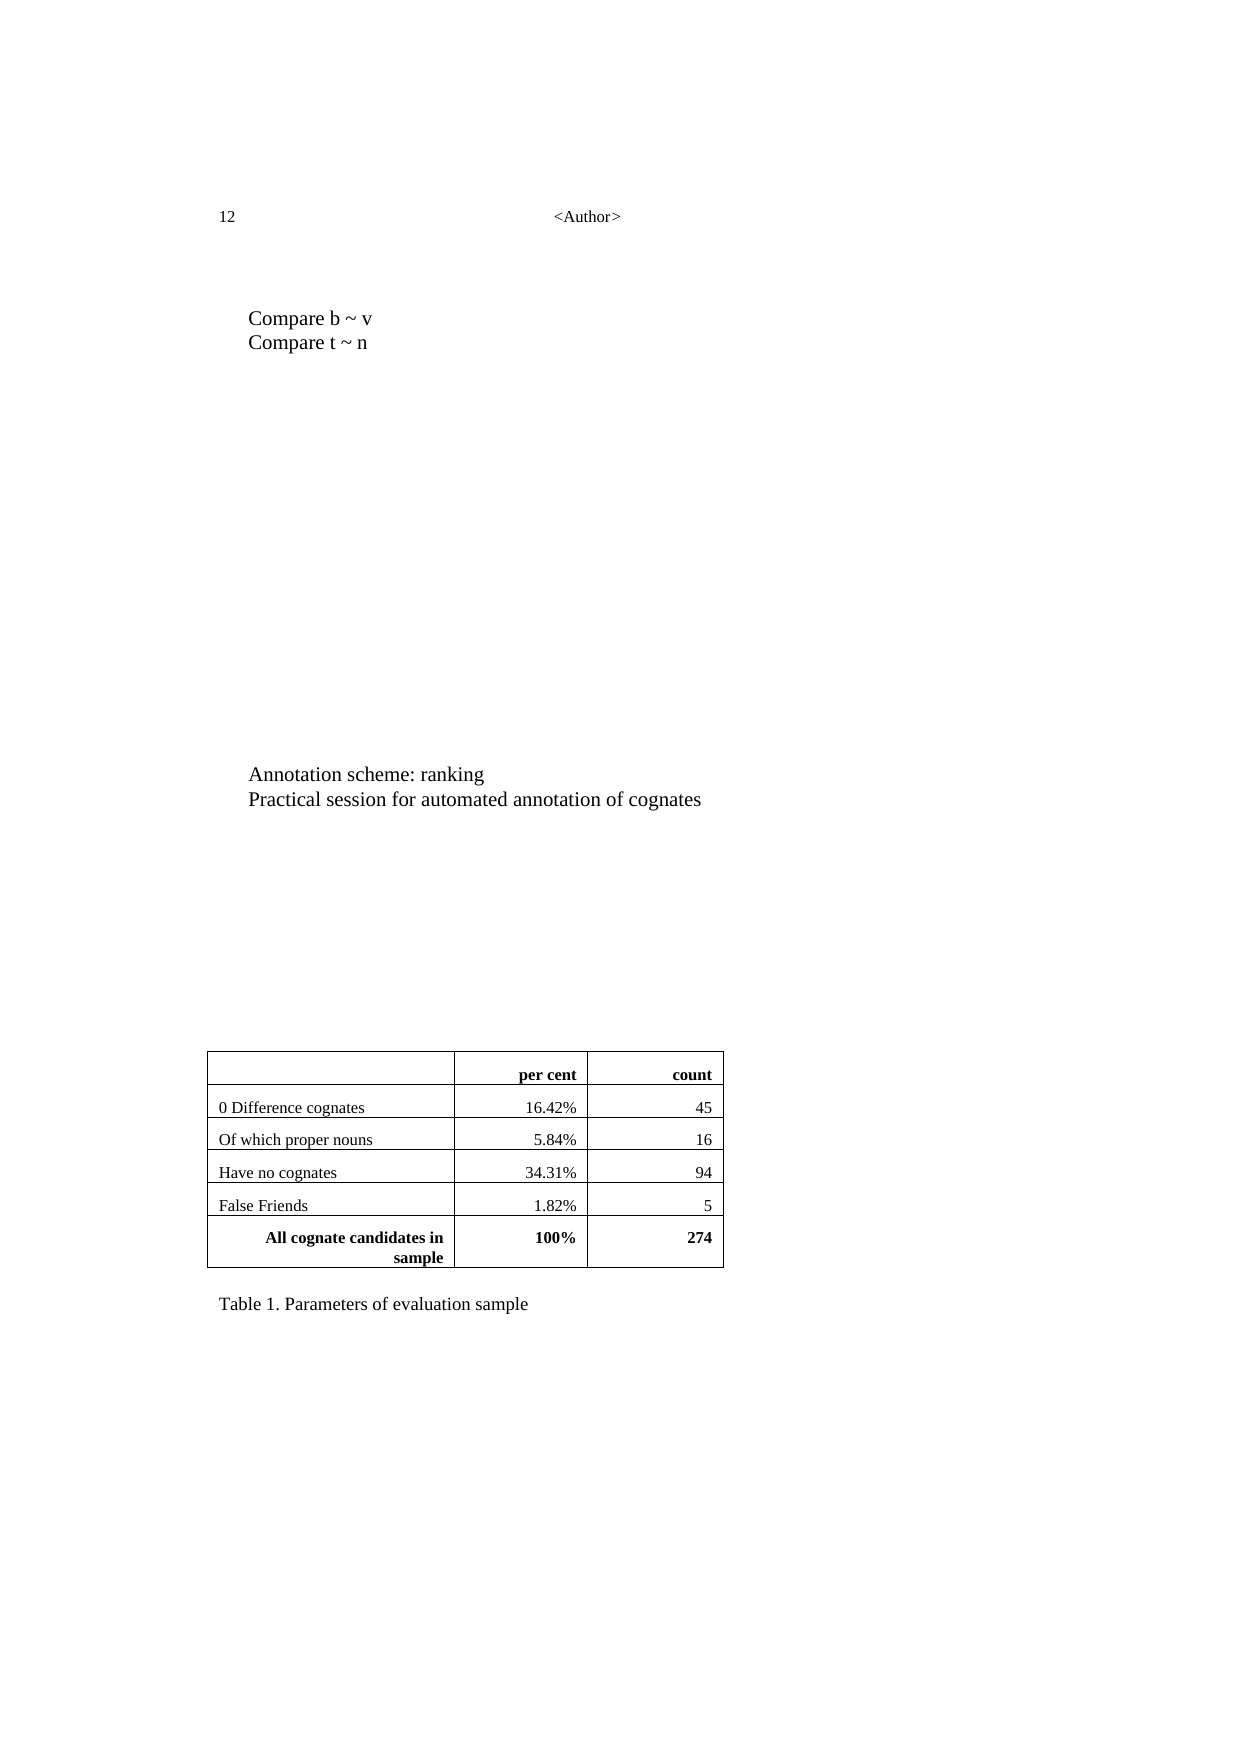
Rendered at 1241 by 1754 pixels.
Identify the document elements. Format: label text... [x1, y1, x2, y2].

table_cell 274 [588, 1216, 723, 1267]
table_cell Have no cognates [208, 1150, 454, 1182]
table_cell 0 Difference cognates [208, 1085, 454, 1117]
table_cell All cognate candidates in sample [208, 1216, 454, 1267]
table_cell 16 [588, 1118, 723, 1149]
text Practical session for automated annotation of cognates [218, 786, 963, 811]
table_cell 5.84% [455, 1118, 587, 1149]
table_cell Of which proper nouns [208, 1118, 454, 1149]
table_cell 34.31% [455, 1150, 587, 1182]
title Table 1. Parameters of evaluation sample [218, 1293, 963, 1314]
table_cell 100% [455, 1216, 587, 1267]
text Annotation scheme: ranking [218, 762, 963, 786]
table_cell 5 [588, 1183, 723, 1215]
table_header count [588, 1052, 723, 1084]
table_cell 16.42% [455, 1085, 587, 1117]
table_cell 45 [588, 1085, 723, 1117]
table_header per cent [455, 1052, 587, 1084]
table_cell 94 [588, 1150, 723, 1182]
text Compare b ~ v [218, 306, 963, 330]
table_cell False Friends [208, 1183, 454, 1215]
table_header [208, 1052, 454, 1084]
text Compare t ~ n [218, 330, 963, 354]
table_cell 1.82% [455, 1183, 587, 1215]
